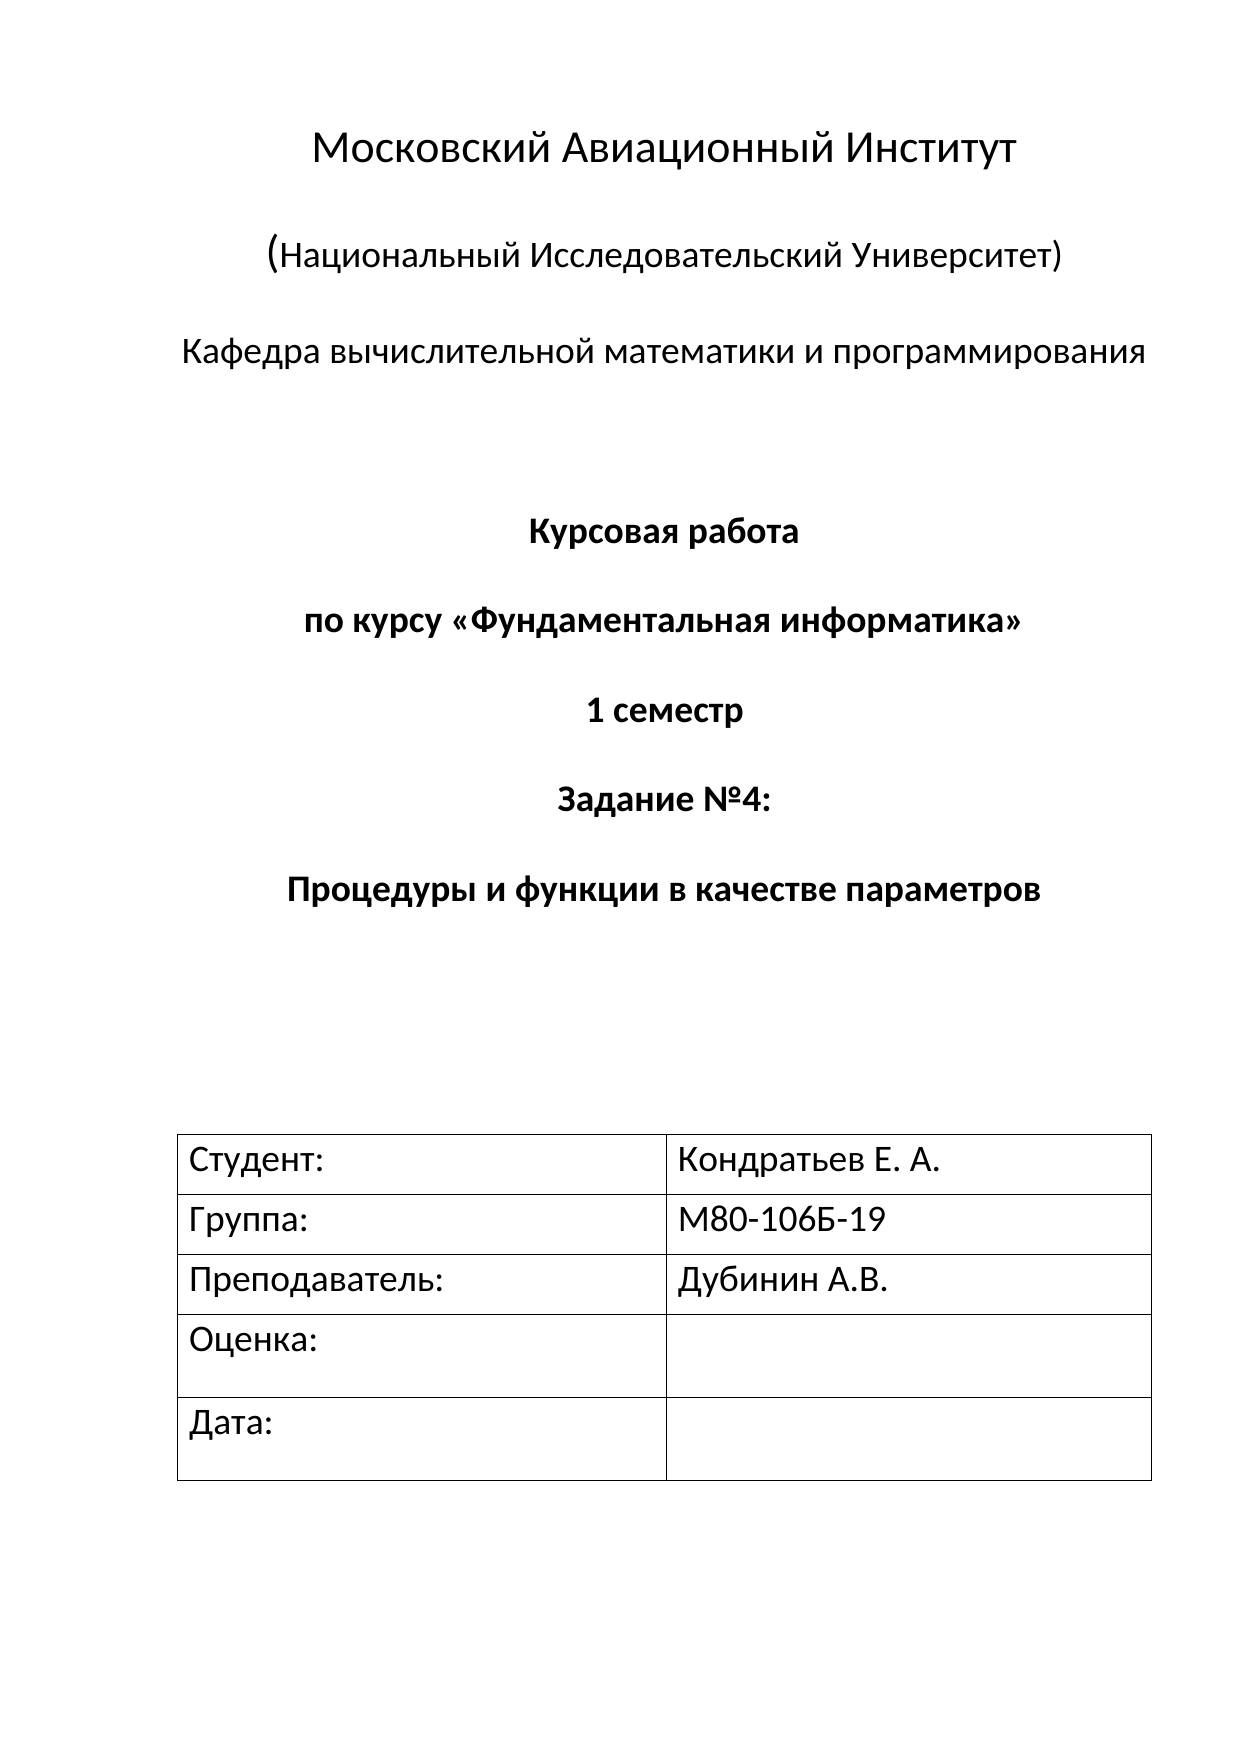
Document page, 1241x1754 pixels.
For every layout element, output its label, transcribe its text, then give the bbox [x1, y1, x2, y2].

table_cell [667, 1398, 1151, 1480]
table_cell М80-106Б-19 [667, 1195, 1151, 1254]
table_cell Дубинин А.В. [667, 1255, 1151, 1314]
text 1 семестр [177, 686, 1152, 732]
text по курсу «Фундаментальная информатика» [177, 596, 1152, 642]
table_header Кондратьев Е. А. [667, 1135, 1151, 1194]
text Задание №4: [177, 775, 1152, 821]
text (Национальный Исследовательский Университет) [177, 223, 1152, 279]
text Кафедра вычислительной математики и программирования [177, 327, 1152, 373]
table_cell Дата: [178, 1398, 666, 1480]
table_cell Группа: [178, 1195, 666, 1254]
text Московский Авиационный Институт [177, 118, 1152, 174]
table_cell [667, 1315, 1151, 1397]
text Курсовая работа [177, 507, 1152, 552]
text Процедуры и функции в качестве параметров [177, 865, 1152, 911]
table_cell Оценка: [178, 1315, 666, 1397]
table_cell Преподаватель: [178, 1255, 666, 1314]
table_header Студент: [178, 1135, 666, 1194]
